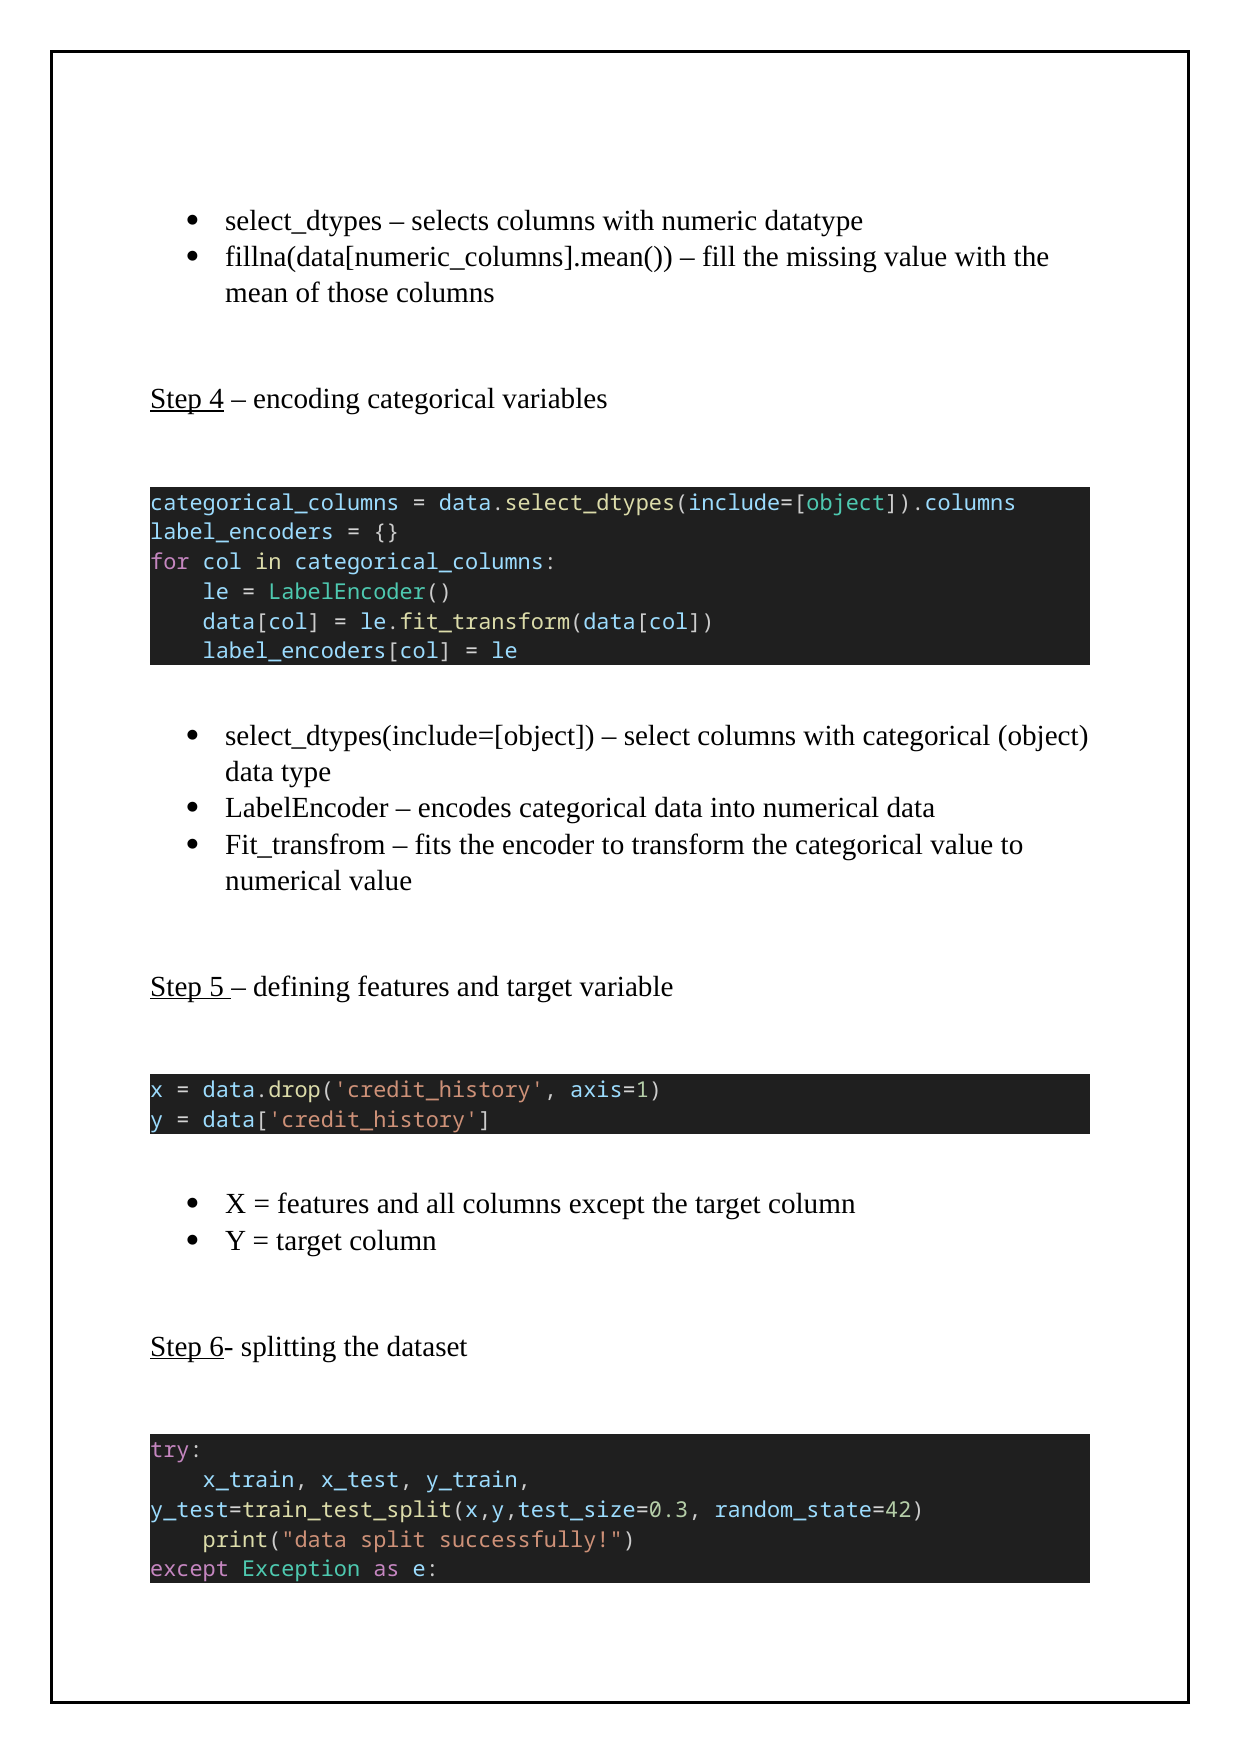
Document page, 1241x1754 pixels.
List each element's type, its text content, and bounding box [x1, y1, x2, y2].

text Step 5 – defining features and target variable [150, 969, 1090, 1002]
text categorical_columns = data.select_dtypes(include=[object]).columns [150, 487, 1090, 516]
text x = data.drop('credit_history', axis=1) [150, 1074, 1090, 1104]
list X = features and all columns except the target column [187, 1187, 1090, 1220]
text le = LabelEncoder() [150, 576, 1090, 606]
list select_dtypes – selects columns with numeric datatype [187, 203, 1090, 236]
text Step 6- splitting the dataset [150, 1329, 1090, 1362]
text data[col] = le.fit_transform(data[col]) [150, 606, 1090, 636]
list fillna(data[numeric_columns].mean()) – fill the missing value with the mean of those columns [187, 239, 1090, 309]
text x_train, x_test, y_train, y_test=train_test_split(x,y,test_size=0.3, random_state=42) [150, 1464, 1090, 1524]
list Y = target column [187, 1223, 1090, 1257]
text y = data['credit_history'] [150, 1104, 1090, 1134]
list LabelEncoder – encodes categorical data into numerical data [187, 791, 1090, 824]
list Fit_transfrom – fits the encoder to transform the categorical value to numerical value [187, 827, 1090, 897]
text label_encoders[col] = le [150, 636, 1090, 665]
text except Exception as e: [150, 1553, 1090, 1583]
text label_encoders = {} [150, 516, 1090, 546]
text for col in categorical_columns: [150, 546, 1090, 576]
list select_dtypes(include=[object]) – select columns with categorical (object) data type [187, 718, 1090, 788]
text try: [150, 1434, 1090, 1464]
text Step 4 – encoding categorical variables [150, 381, 1090, 414]
text print("data split successfully!") [150, 1524, 1090, 1553]
